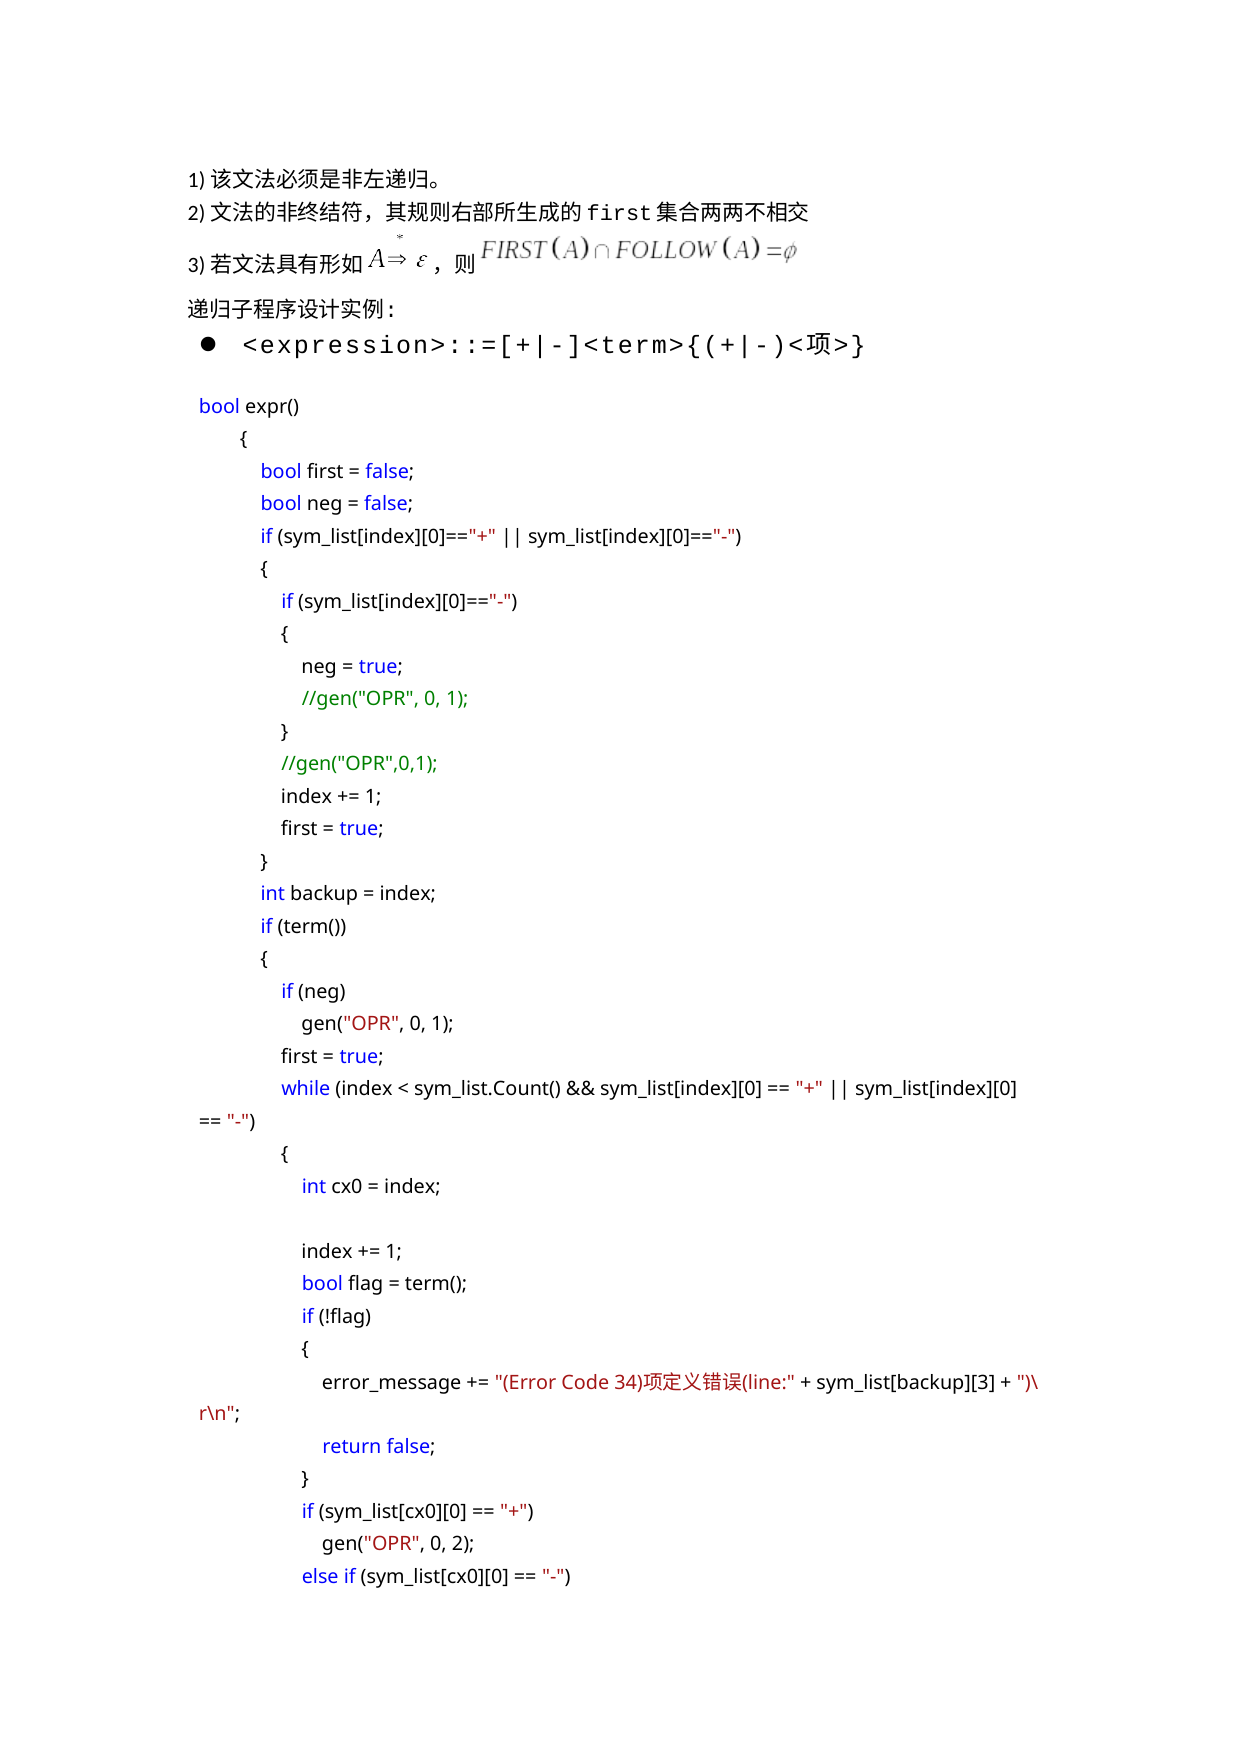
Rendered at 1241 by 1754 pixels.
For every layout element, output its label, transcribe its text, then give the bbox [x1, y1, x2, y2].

text 3) 若文法具有形如，则 [187, 227, 1053, 292]
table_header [188, 325, 1052, 1592]
text 2) 文法的非终结符，其规则右部所生成的first集合两两不相交 [187, 194, 1053, 227]
text 1) 该文法必须是非左递归。 [187, 162, 1053, 194]
text 递归子程序设计实例: [187, 292, 1053, 324]
